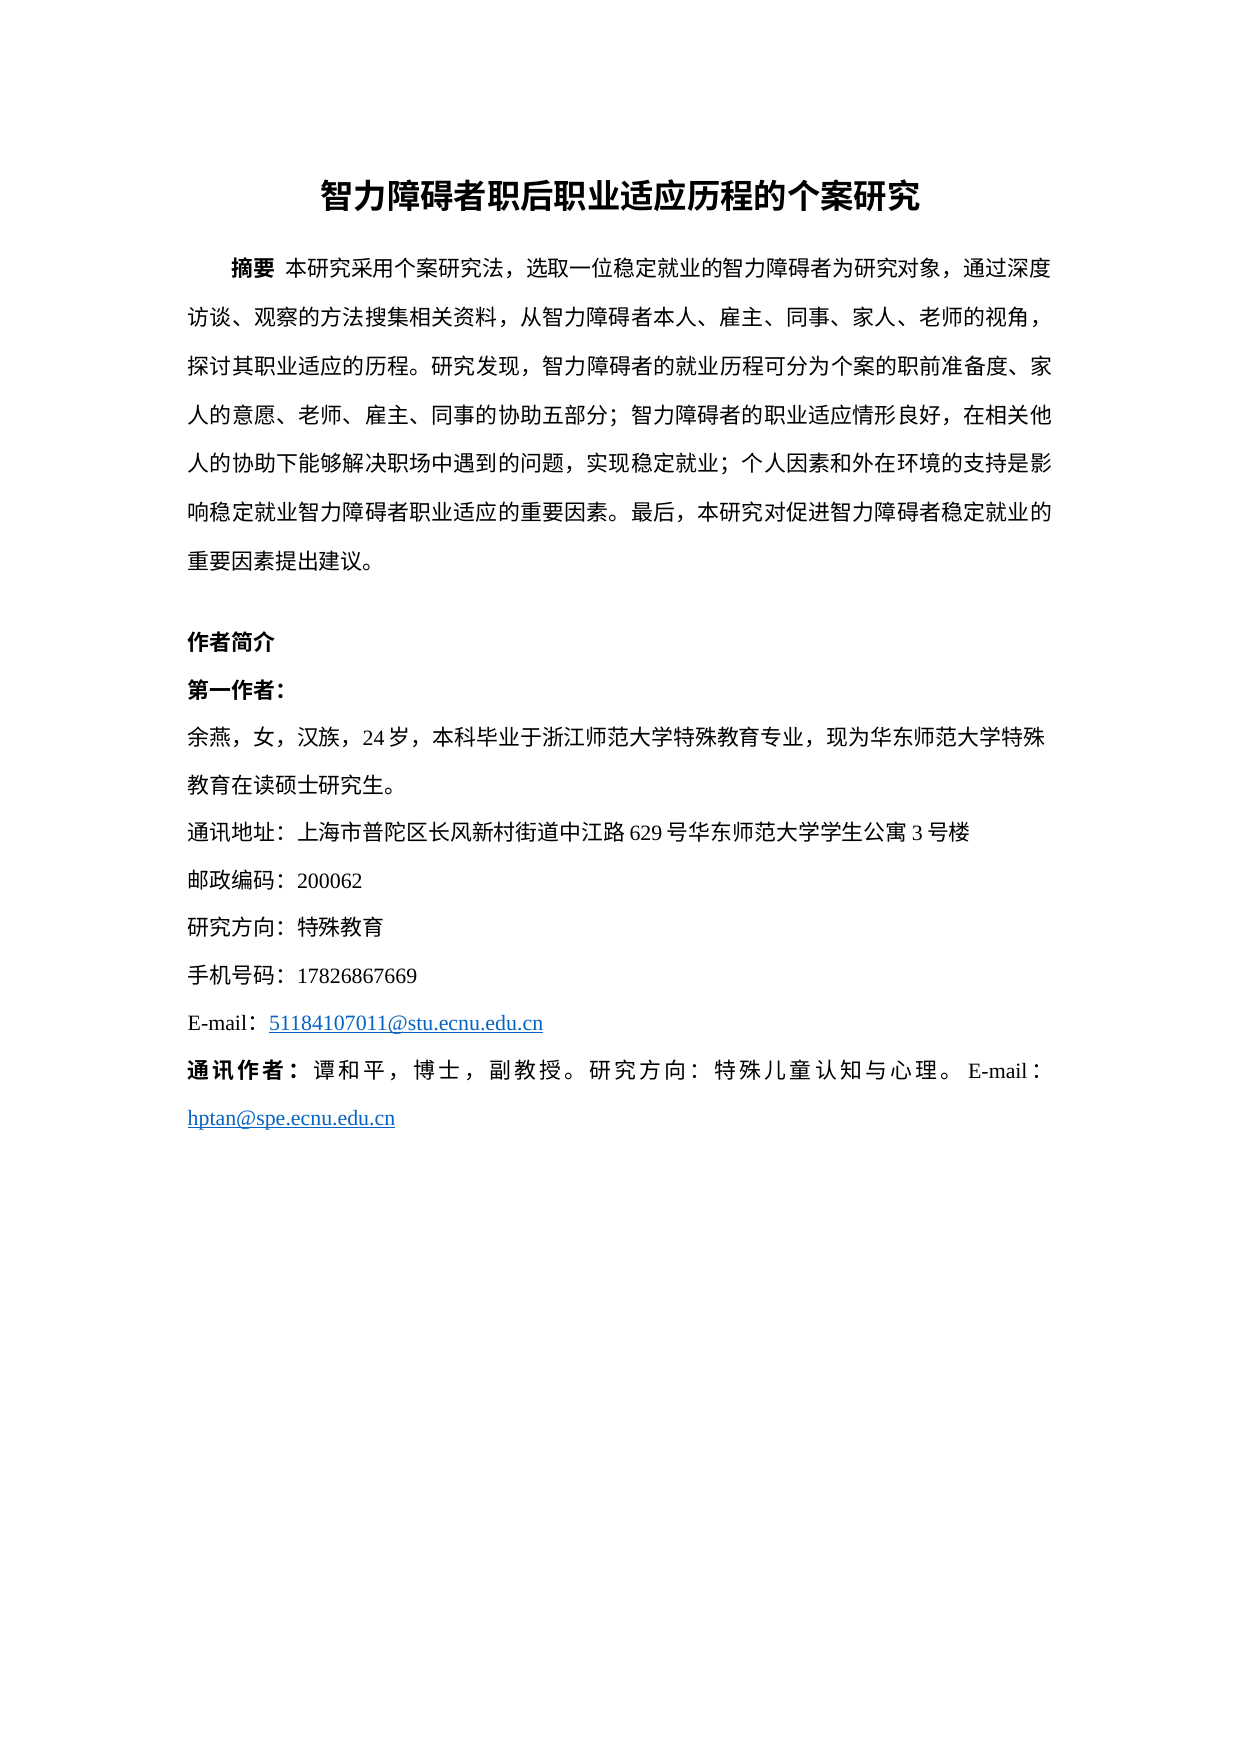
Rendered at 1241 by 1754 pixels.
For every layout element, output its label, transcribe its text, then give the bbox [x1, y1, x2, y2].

text 余燕，女，汉族，24岁，本科毕业于浙江师范大学特殊教育专业，现为华东师范大学特殊教育在读硕士研究生。 [187, 720, 1053, 799]
text 作者简介 [187, 624, 1053, 657]
text 邮政编码：200062 [187, 863, 1053, 894]
text 摘要 本研究采用个案研究法，选取一位稳定就业的智力障碍者为研究对象，通过深度访谈、观察的方法搜集相关资料，从智力障碍者本人、雇主、同事、家人、老师的视角，探讨其职业适应的历程。研究发现，智力障碍者的就业历程可分为个案的职前准备度、家人的意愿、老师、雇主、同事的协助五部分；智力障碍者的职业适应情形良好，在相关他人的协助下能够解决职场中遇到的问题，实现稳定就业；个人因素和外在环境的支持是影响稳定就业智力障碍者职业适应的重要因素。最后，本研究对促进智力障碍者稳定就业的重要因素提出建议。 [187, 251, 1053, 576]
text 手机号码：17826867669 [187, 958, 1053, 989]
text 第一作者： [187, 673, 1053, 704]
text 研究方向：特殊教育 [187, 910, 1053, 942]
text 通讯地址：上海市普陀区长风新村街道中江路629号华东师范大学学生公寓3号楼 [187, 815, 1053, 847]
text 智力障碍者职后职业适应历程的个案研究 [187, 162, 1053, 227]
text E-mail：51184107011@stu.ecnu.edu.cn [187, 1005, 1053, 1037]
text 通讯作者：谭和平，博士，副教授。研究方向：特殊儿童认知与心理。E-mail：hptan@spe.ecnu.edu.cn [187, 1053, 1053, 1134]
